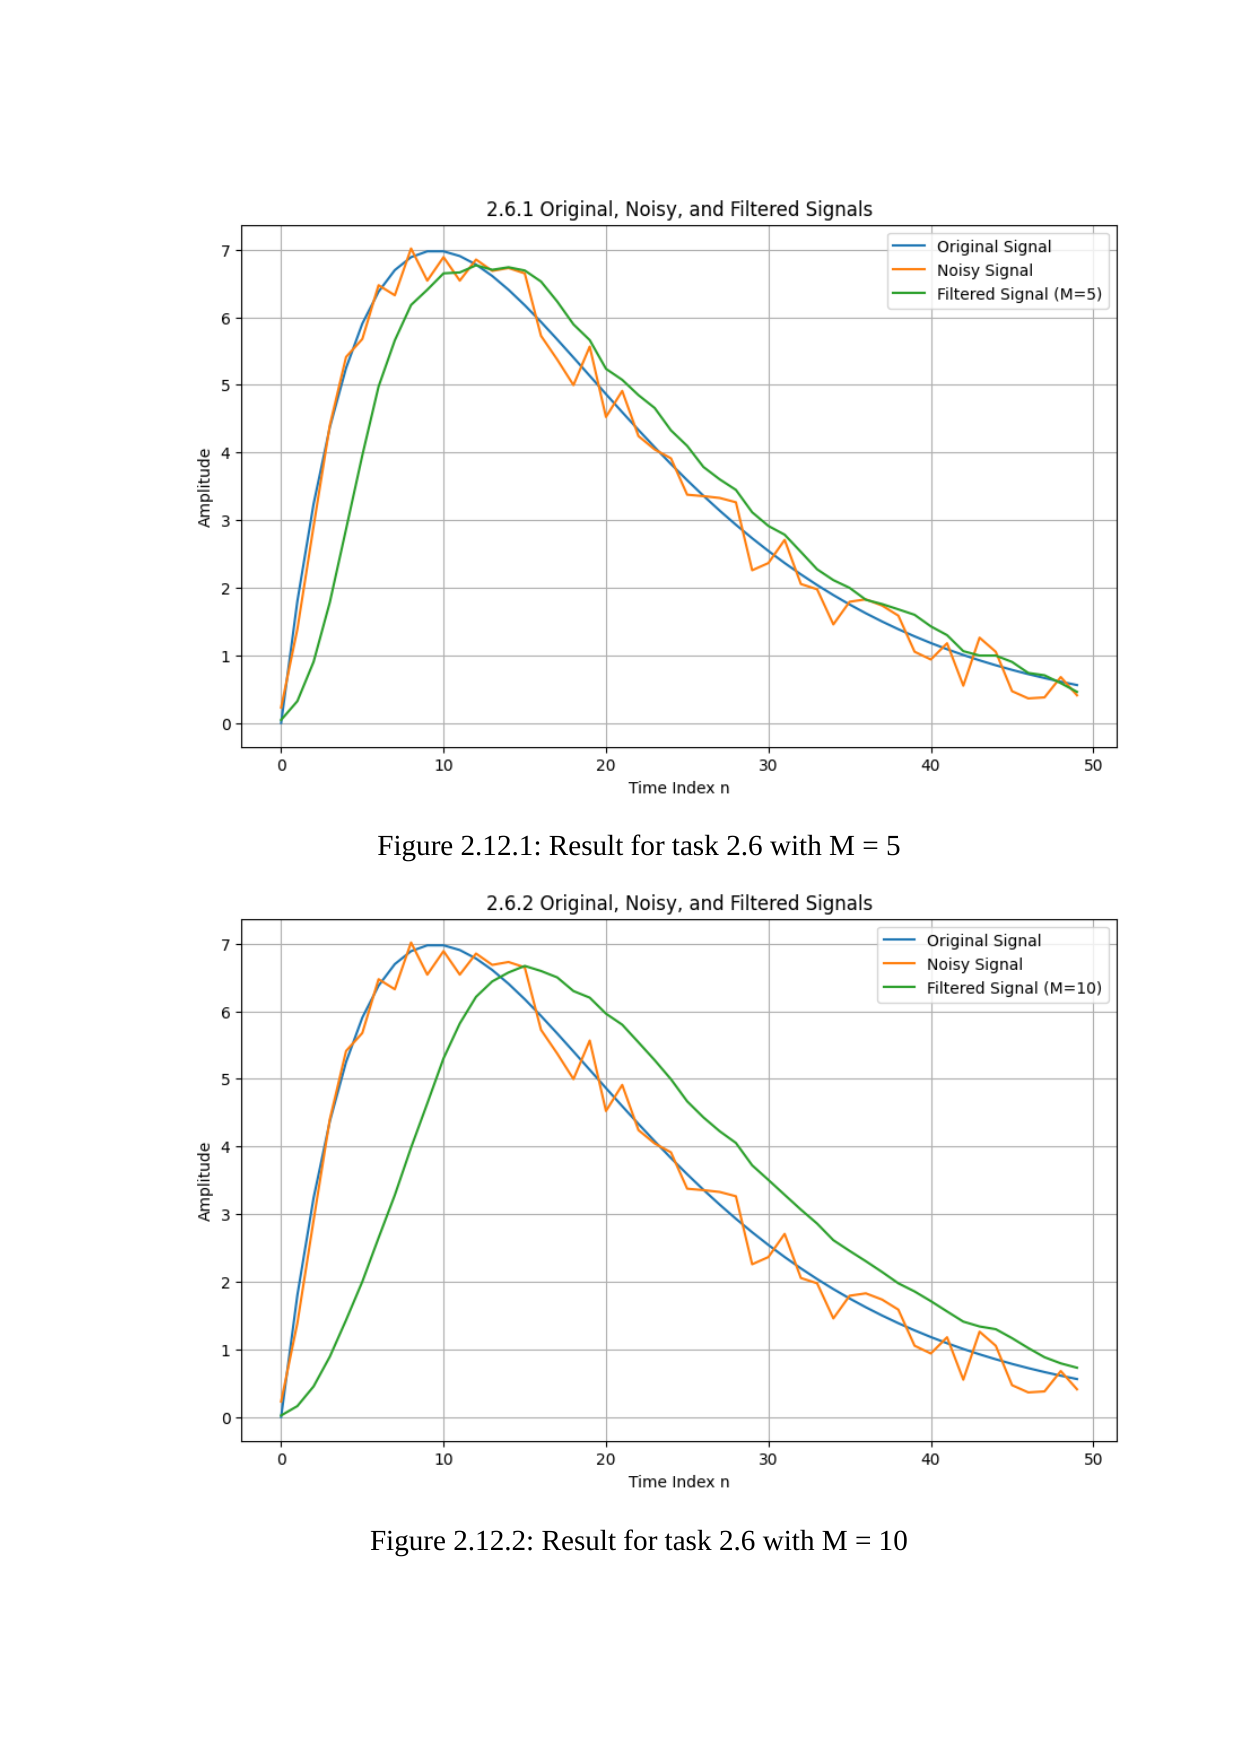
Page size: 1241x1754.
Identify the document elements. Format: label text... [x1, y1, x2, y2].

text Figure 2.12.2: Result for task 2.6 with M = 10 [187, 1523, 1090, 1556]
text Figure 2.12.1: Result for task 2.6 with M = 5 [187, 828, 1090, 862]
picture [187, 189, 1128, 807]
picture [187, 883, 1128, 1501]
